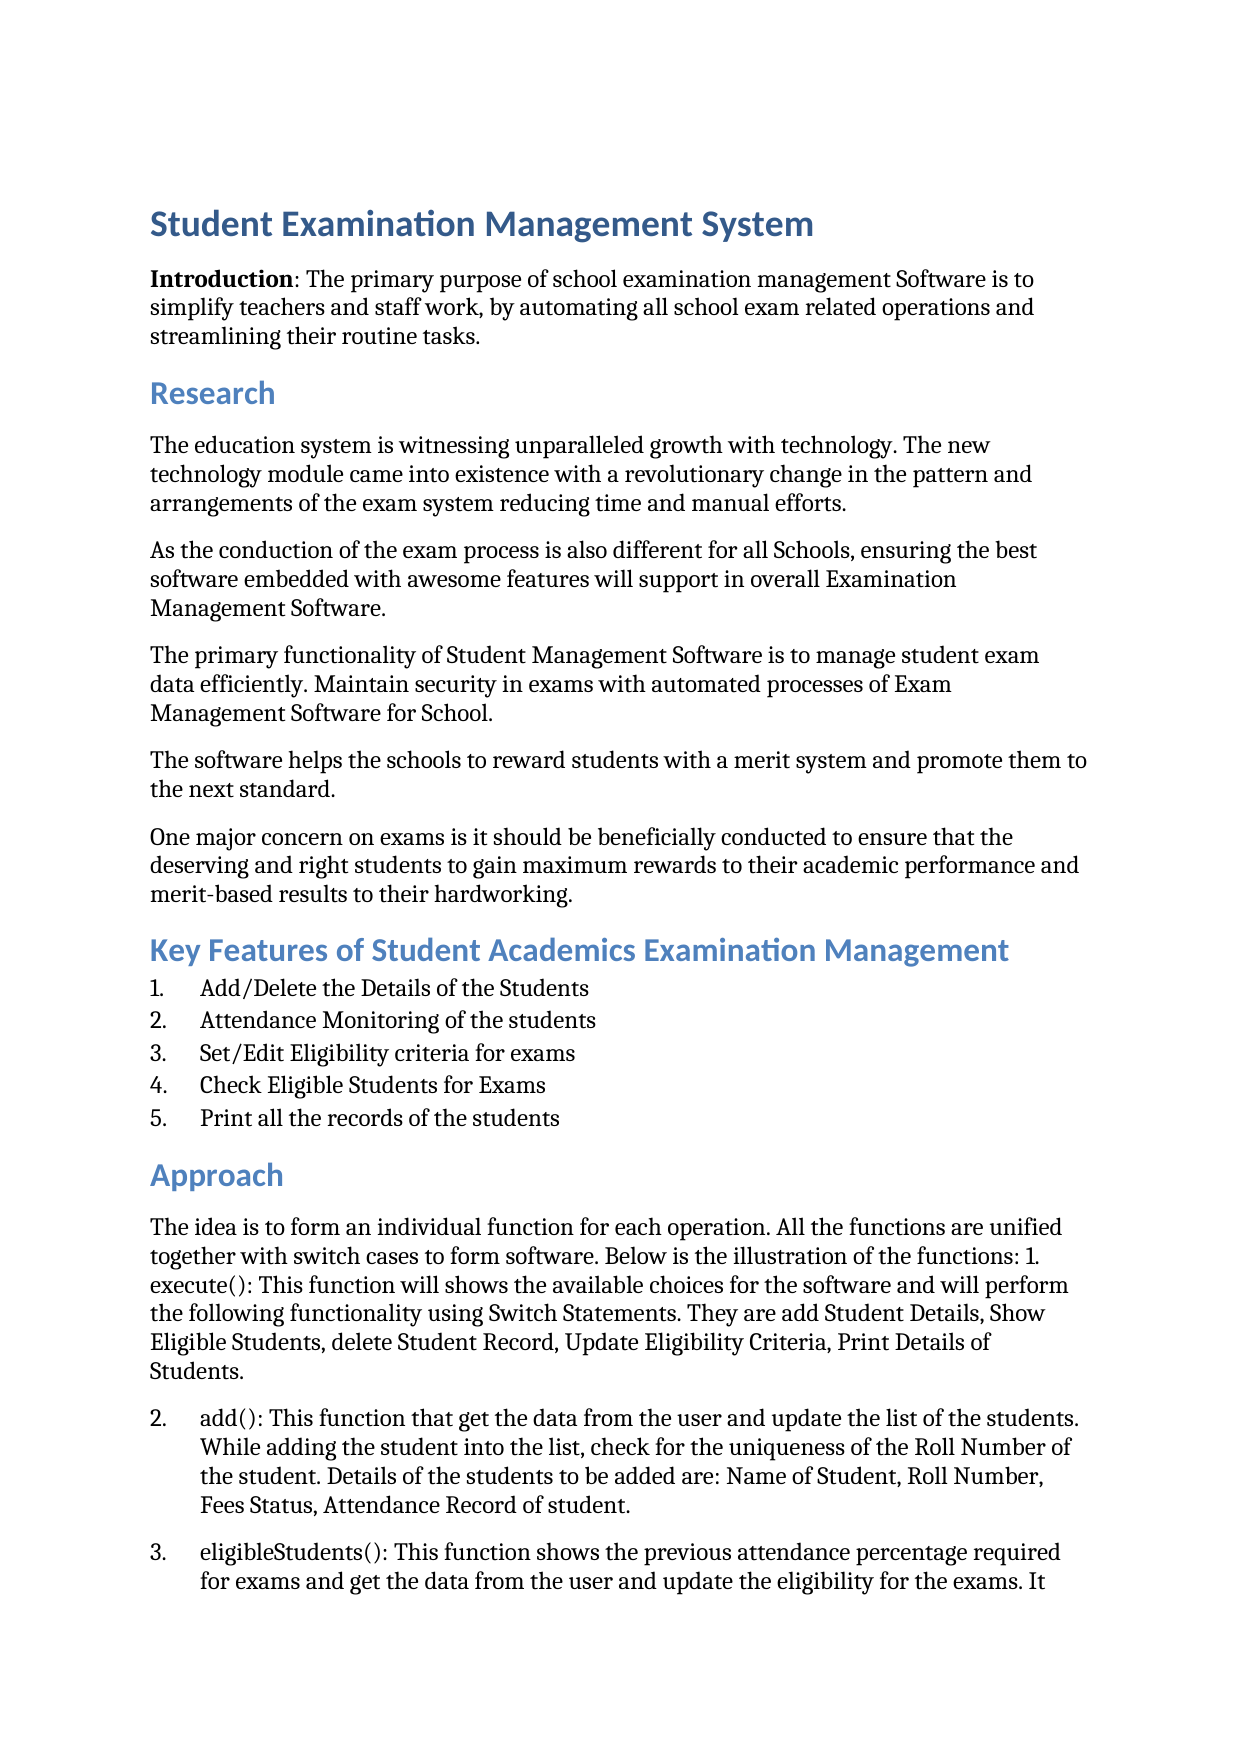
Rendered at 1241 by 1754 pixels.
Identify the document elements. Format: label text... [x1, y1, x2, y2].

list Set/Edit Eligibility criteria for exams [150, 1039, 1090, 1068]
subtitle Approach [150, 1153, 1090, 1194]
text The idea is to form an individual function for each operation. All the functions are unified together with switch cases to form software. Below is the illustration of the functions: 1. execute(): This function will shows the available choices for the software and will perform the following functionality using Switch Statements. They are add Student Details, Show Eligible Students, delete Student Record, Update Eligibility Criteria, Print Details of Students. [150, 1213, 1090, 1386]
text Introduction: The primary purpose of school examination management Software is to simplify teachers and staff work, by automating all school exam related operations and streamlining their routine tasks. [150, 264, 1090, 351]
text As the conduction of the exam process is also different for all Schools, ensuring the best software embedded with awesome features will support in overall Examination Management Software. [150, 536, 1090, 622]
list Check Eligible Students for Exams [150, 1071, 1090, 1100]
list Attendance Monitoring of the students [150, 1006, 1090, 1035]
text The primary functionality of Student Management Software is to manage student exam data efficiently. Maintain security in exams with automated processes of Exam Management Software for School. [150, 641, 1090, 727]
list add(): This function that get the data from the user and update the list of the students. While adding the student into the list, check for the uniqueness of the Roll Number of the student. Details of the students to be added are: Name of Student, Roll Number, Fees Status, Attendance Record of student. [150, 1404, 1090, 1519]
text One major concern on exams is it should be beneficially conducted to ensure that the deserving and right students to gain maximum rewards to their academic performance and merit-based results to their hardworking. [150, 822, 1090, 909]
subtitle Key Features of Student Academics Examination Management [150, 929, 1090, 970]
text The education system is witnessing unparalleled growth with technology. The new technology module came into existence with a revolutionary change in the pattern and arrangements of the exam system reducing time and manual efforts. [150, 431, 1090, 517]
text The software helps the schools to reward students with a merit system and promote them to the next standard. [150, 746, 1090, 804]
subtitle Research [150, 372, 1090, 412]
list Print all the records of the students [150, 1104, 1090, 1133]
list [150, 1538, 1090, 1596]
subtitle Student Examination Management System [150, 200, 1090, 246]
list Add/Delete the Details of the Students [150, 974, 1090, 1003]
